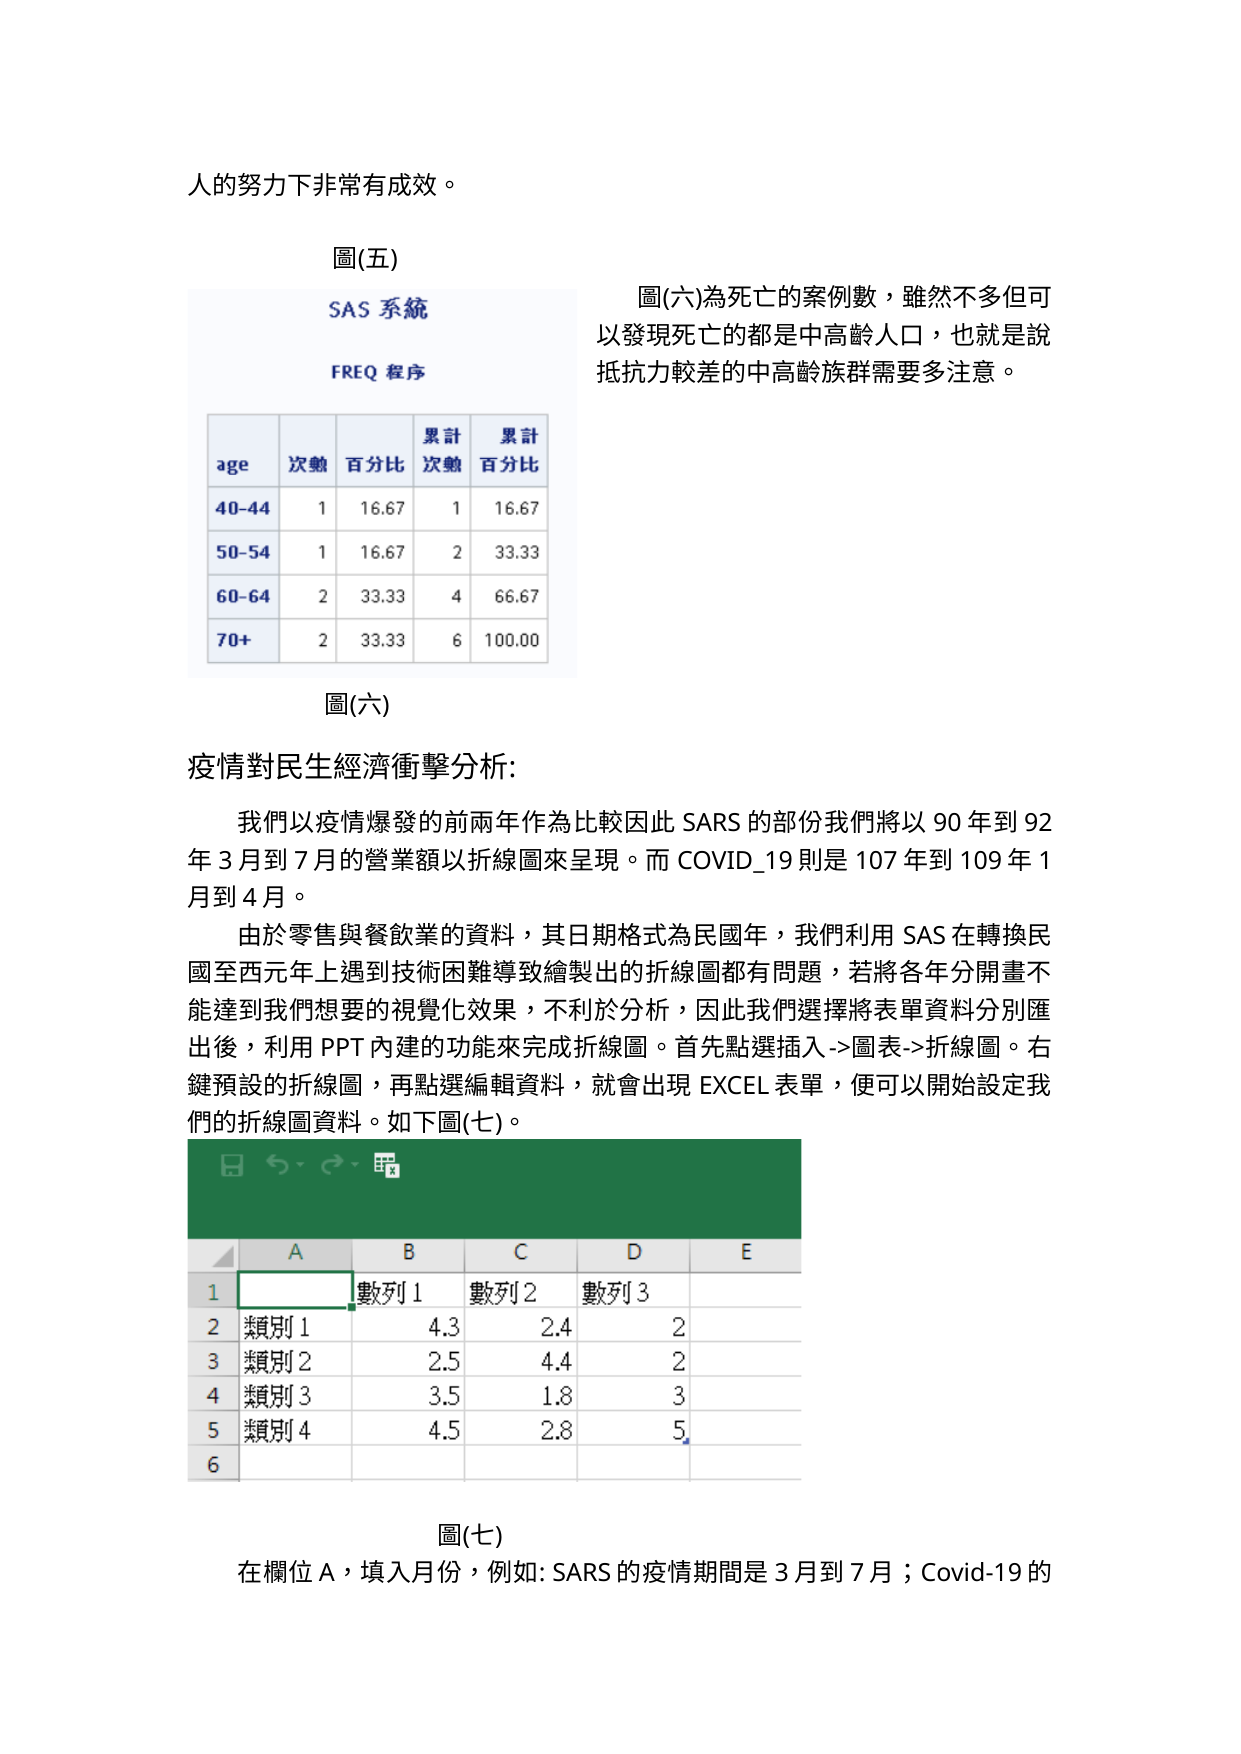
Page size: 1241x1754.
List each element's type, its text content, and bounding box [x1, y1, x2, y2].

text 疫情對民生經濟衝擊分析: [187, 727, 1053, 802]
text 圖(六)為死亡的案例數，雖然不多但可以發現死亡的都是中高齡人口，也就是說抵抗力較差的中高齡族群需要多注意。 [187, 277, 1053, 389]
text 由於零售與餐飲業的資料，其日期格式為民國年，我們利用SAS在轉換民國至西元年上遇到技術困難導致繪製出的折線圖都有問題，若將各年分開畫不能達到我們想要的視覺化效果，不利於分析，因此我們選擇將表單資料分別匯出後，利用PPT內建的功能來完成折線圖。首先點選插入->圖表->折線圖。右鍵預設的折線圖，再點選編輯資料，就會出現EXCEL表單，便可以開始設定我們的折線圖資料。如下圖(七)。 [187, 914, 1053, 1139]
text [187, 1552, 1053, 1589]
text 我們以疫情爆發的前兩年作為比較因此SARS的部份我們將以90年到92年3月到7月的營業額以折線圖來呈現。而COVID_19則是107年到109年1月到4月。 [187, 802, 1053, 914]
picture [187, 1139, 802, 1482]
text 圖(七) [187, 1514, 1053, 1552]
text 由此也可發現台灣的確診案例幾乎都是境外移入，可見台灣本土的防疫在許多人的努力下非常有成效。 [187, 164, 1053, 202]
picture [187, 289, 578, 678]
